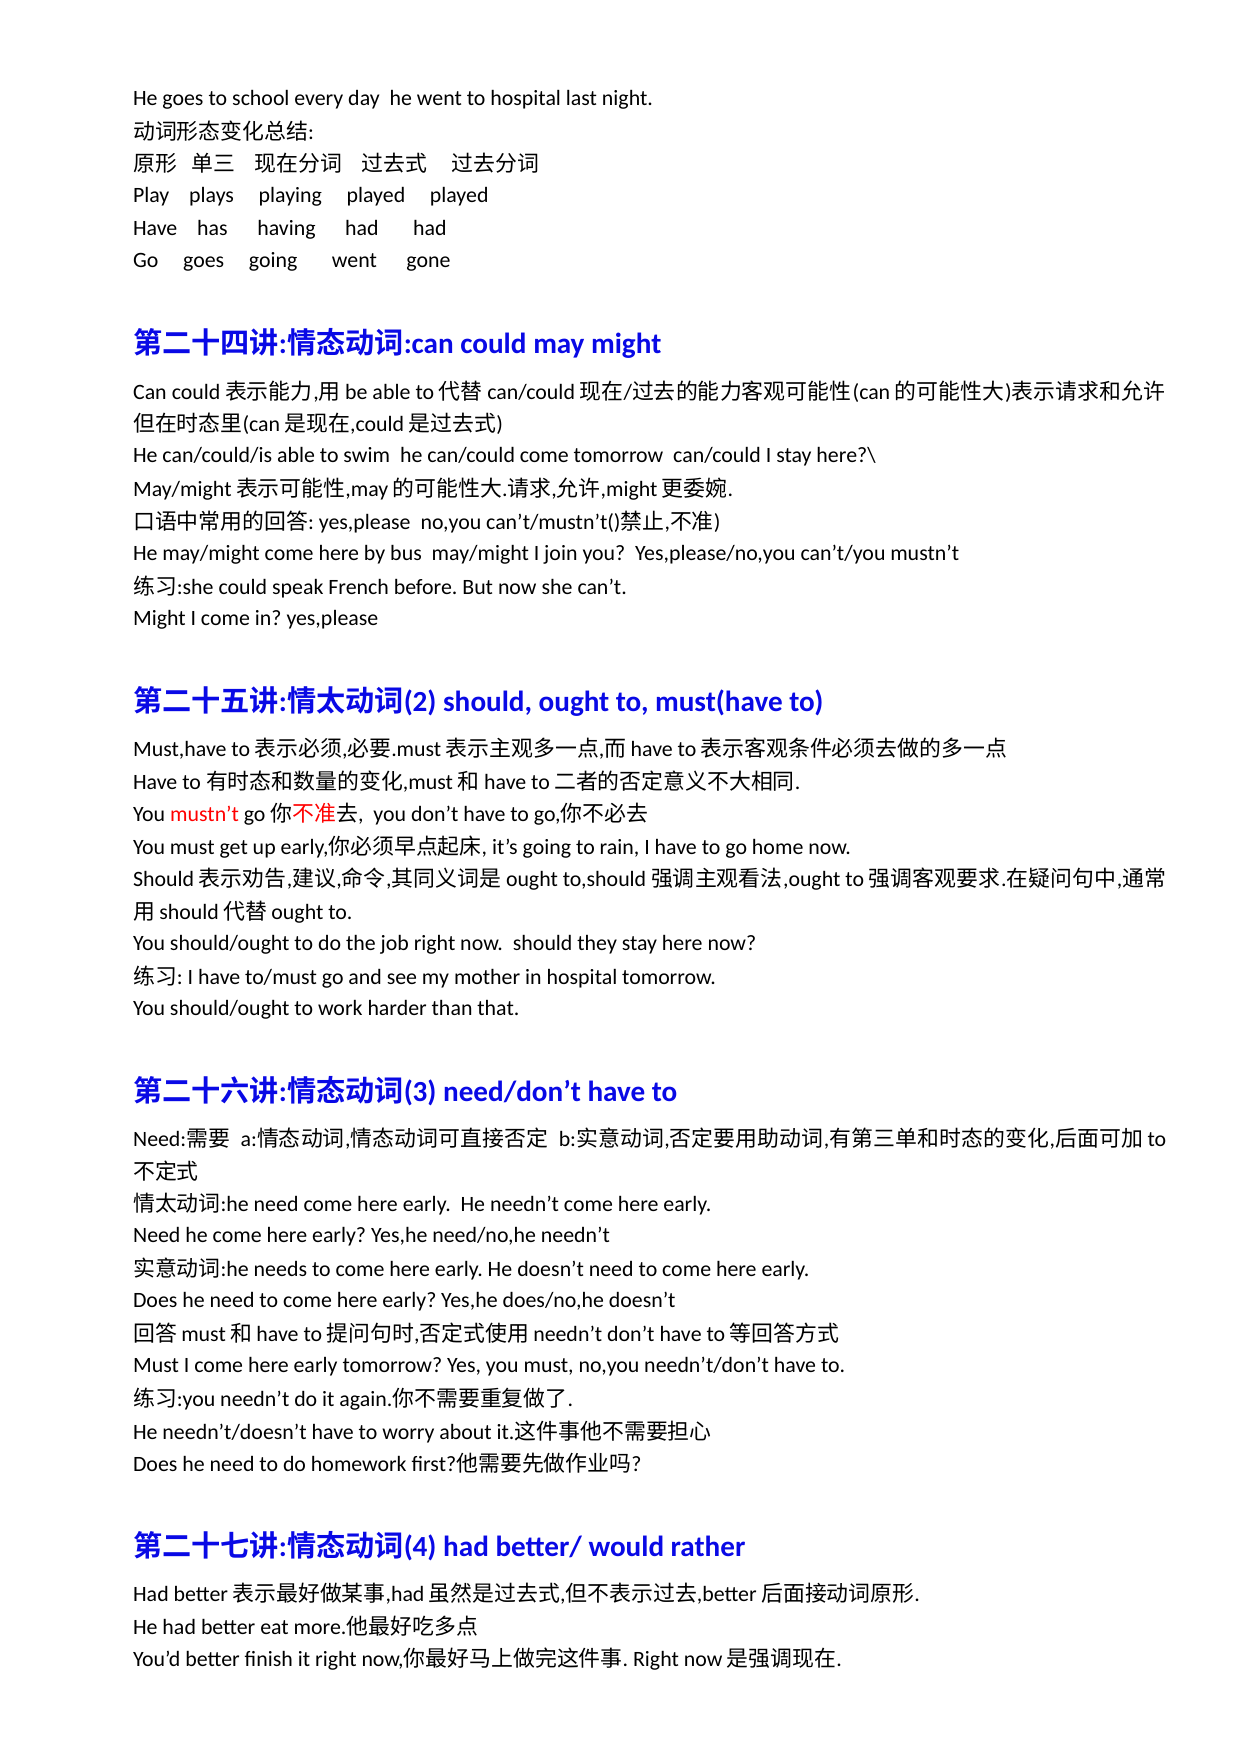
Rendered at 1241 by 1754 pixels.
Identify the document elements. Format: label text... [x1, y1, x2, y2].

text He may/might come here by bus may/might I join you? Yes,please/no,you can’t/you mustn’t [133, 536, 1167, 568]
text He had better eat more.他最好吃多点 [133, 1608, 1167, 1641]
text 口语中常用的回答: yes,please no,you can’t/mustn’t()禁止,不准) [133, 503, 1167, 536]
text 练习:you needn’t do it again.你不需要重复做了. [133, 1381, 1167, 1413]
text He can/could/is able to swim he can/could come tomorrow can/could I stay here?\ [133, 438, 1167, 471]
text 第二十六讲:情态动词(3) need/don’t have to [133, 1056, 1167, 1121]
text May/might表示可能性,may的可能性大.请求,允许,might更委婉. [133, 471, 1167, 503]
text 情太动词:he need come here early. He needn’t come here early. [133, 1186, 1167, 1218]
text Need:需要 a:情态动词,情态动词可直接否定 b:实意动词,否定要用助动词,有第三单和时态的变化,后面可加to不定式 [133, 1121, 1167, 1186]
text Should表示劝告,建议,命令,其同义词是ought to,should强调主观看法,ought to强调客观要求.在疑问句中,通常用should代替ought to. [133, 861, 1167, 926]
text Had better表示最好做某事,had虽然是过去式,但不表示过去,better后面接动词原形. [133, 1576, 1167, 1608]
text 第二十四讲:情态动词:can could may might [133, 308, 1167, 373]
text Can could表示能力,用be able to代替can/could现在/过去的能力客观可能性(can的可能性大)表示请求和允许 但在时态里(can是现在,could是过去式) [133, 373, 1167, 438]
text Play plays playing played played [133, 178, 1167, 211]
text Does he need to come here early? Yes,he does/no,he doesn’t [133, 1283, 1167, 1316]
text Have has having had had [133, 211, 1167, 243]
text 第二十五讲:情太动词(2) should, ought to, must(have to) [133, 666, 1167, 731]
text 实意动词:he needs to come here early. He doesn’t need to come here early. [133, 1251, 1167, 1283]
text He needn’t/doesn’t have to worry about it.这件事他不需要担心 [133, 1413, 1167, 1446]
text Need he come here early? Yes,he need/no,he needn’t [133, 1218, 1167, 1251]
text 第二十七讲:情态动词(4) had better/ would rather [133, 1511, 1167, 1576]
text Does he need to do homework first?他需要先做作业吗? [133, 1446, 1167, 1478]
text You must get up early,你必须早点起床, it’s going to rain, I have to go home now. [133, 828, 1167, 861]
text You should/ought to work harder than that. [133, 991, 1167, 1023]
text Go goes going went gone [133, 243, 1167, 276]
text 练习:she could speak French before. But now she can’t. [133, 568, 1167, 601]
text 动词形态变化总结: [133, 113, 1167, 146]
text You should/ought to do the job right now. should they stay here now? [133, 926, 1167, 958]
text 练习: I have to/must go and see my mother in hospital tomorrow. [133, 958, 1167, 991]
text Must I come here early tomorrow? Yes, you must, no,you needn’t/don’t have to. [133, 1348, 1167, 1381]
text 回答must和have to提问句时,否定式使用needn’t don’t have to等回答方式 [133, 1316, 1167, 1348]
text You’d better finish it right now,你最好马上做完这件事. Right now是强调现在. [133, 1641, 1167, 1673]
text 原形 单三 现在分词 过去式 过去分词 [133, 146, 1167, 178]
text Must,have to表示必须,必要.must表示主观多一点,而have to表示客观条件必须去做的多一点 [133, 731, 1167, 763]
text You mustn’t go 你不准去, you don’t have to go,你不必去 [133, 796, 1167, 828]
text Might I come in? yes,please [133, 601, 1167, 633]
text He goes to school every day he went to hospital last night. [133, 81, 1167, 113]
text Have to 有时态和数量的变化,must 和have to二者的否定意义不大相同. [133, 763, 1167, 796]
